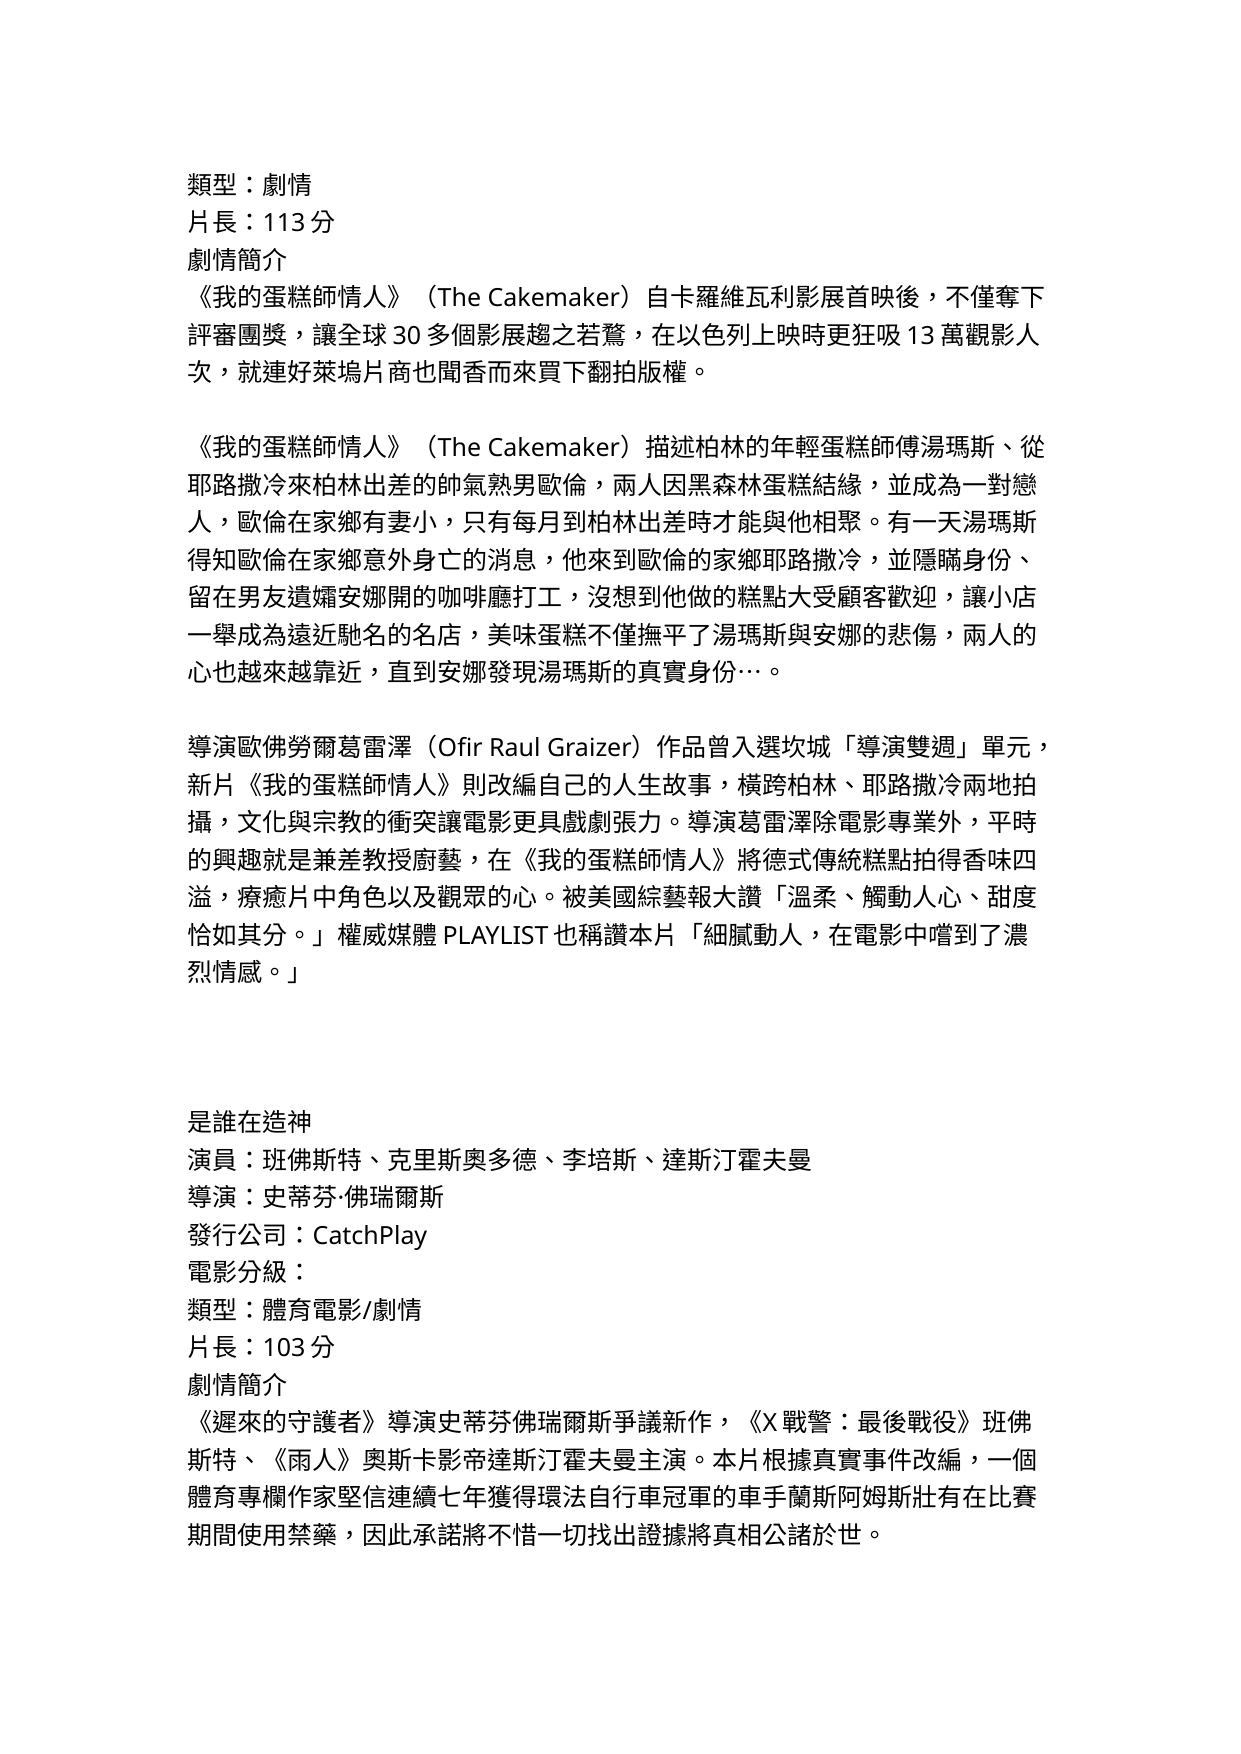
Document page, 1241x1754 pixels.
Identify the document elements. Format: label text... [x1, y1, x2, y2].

text 是誰在造神 [187, 1102, 1053, 1139]
text 發行公司：CatchPlay [187, 1214, 1053, 1252]
text 類型：體育電影/劇情 [187, 1289, 1053, 1327]
text 《我的蛋糕師情人》（The Cakemaker）描述柏林的年輕蛋糕師傅湯瑪斯、從耶路撒冷來柏林出差的帥氣熟男歐倫，兩人因黑森林蛋糕結緣，並成為一對戀人，歐倫在家鄉有妻小，只有每月到柏林出差時才能與他相聚。有一天湯瑪斯得知歐倫在家鄉意外身亡的消息，他來到歐倫的家鄉耶路撒冷，並隱瞞身份、留在男友遺孀安娜開的咖啡廳打工，沒想到他做的糕點大受顧客歡迎，讓小店一舉成為遠近馳名的名店，美味蛋糕不僅撫平了湯瑪斯與安娜的悲傷，兩人的心也越來越靠近，直到安娜發現湯瑪斯的真實身份…。 [187, 427, 1053, 689]
text 片長：103分 [187, 1327, 1053, 1364]
text 《遲來的守護者》導演史蒂芬佛瑞爾斯爭議新作，《X戰警：最後戰役》班佛斯特、《雨人》奧斯卡影帝達斯汀霍夫曼主演。本片根據真實事件改編，一個體育專欄作家堅信連續七年獲得環法自行車冠軍的車手蘭斯阿姆斯壯有在比賽期間使用禁藥，因此承諾將不惜一切找出證據將真相公諸於世。 [187, 1402, 1053, 1552]
text 類型：劇情 [187, 164, 1053, 202]
text 電影分級： [187, 1252, 1053, 1289]
text 劇情簡介 [187, 1364, 1053, 1402]
text 劇情簡介 [187, 239, 1053, 277]
text 片長：113分 [187, 202, 1053, 239]
text 演員：班佛斯特、克里斯奧多德、李培斯、達斯汀霍夫曼 [187, 1139, 1053, 1177]
text 導演：史蒂芬·佛瑞爾斯 [187, 1177, 1053, 1214]
text 《我的蛋糕師情人》（The Cakemaker）自卡羅維瓦利影展首映後，不僅奪下評審團獎，讓全球30多個影展趨之若鶩，在以色列上映時更狂吸13萬觀影人次，就連好萊塢片商也聞香而來買下翻拍版權。 [187, 277, 1053, 389]
text 導演歐佛勞爾葛雷澤（Ofir Raul Graizer）作品曾入選坎城「導演雙週」單元，新片《我的蛋糕師情人》則改編自己的人生故事，橫跨柏林、耶路撒冷兩地拍攝，文化與宗教的衝突讓電影更具戲劇張力。導演葛雷澤除電影專業外，平時的興趣就是兼差教授廚藝，在《我的蛋糕師情人》將德式傳統糕點拍得香味四溢，療癒片中角色以及觀眾的心。被美國綜藝報大讚「溫柔、觸動人心、甜度恰如其分。」權威媒體PLAYLIST也稱讚本片「細膩動人，在電影中嚐到了濃烈情感。」 [187, 727, 1053, 989]
